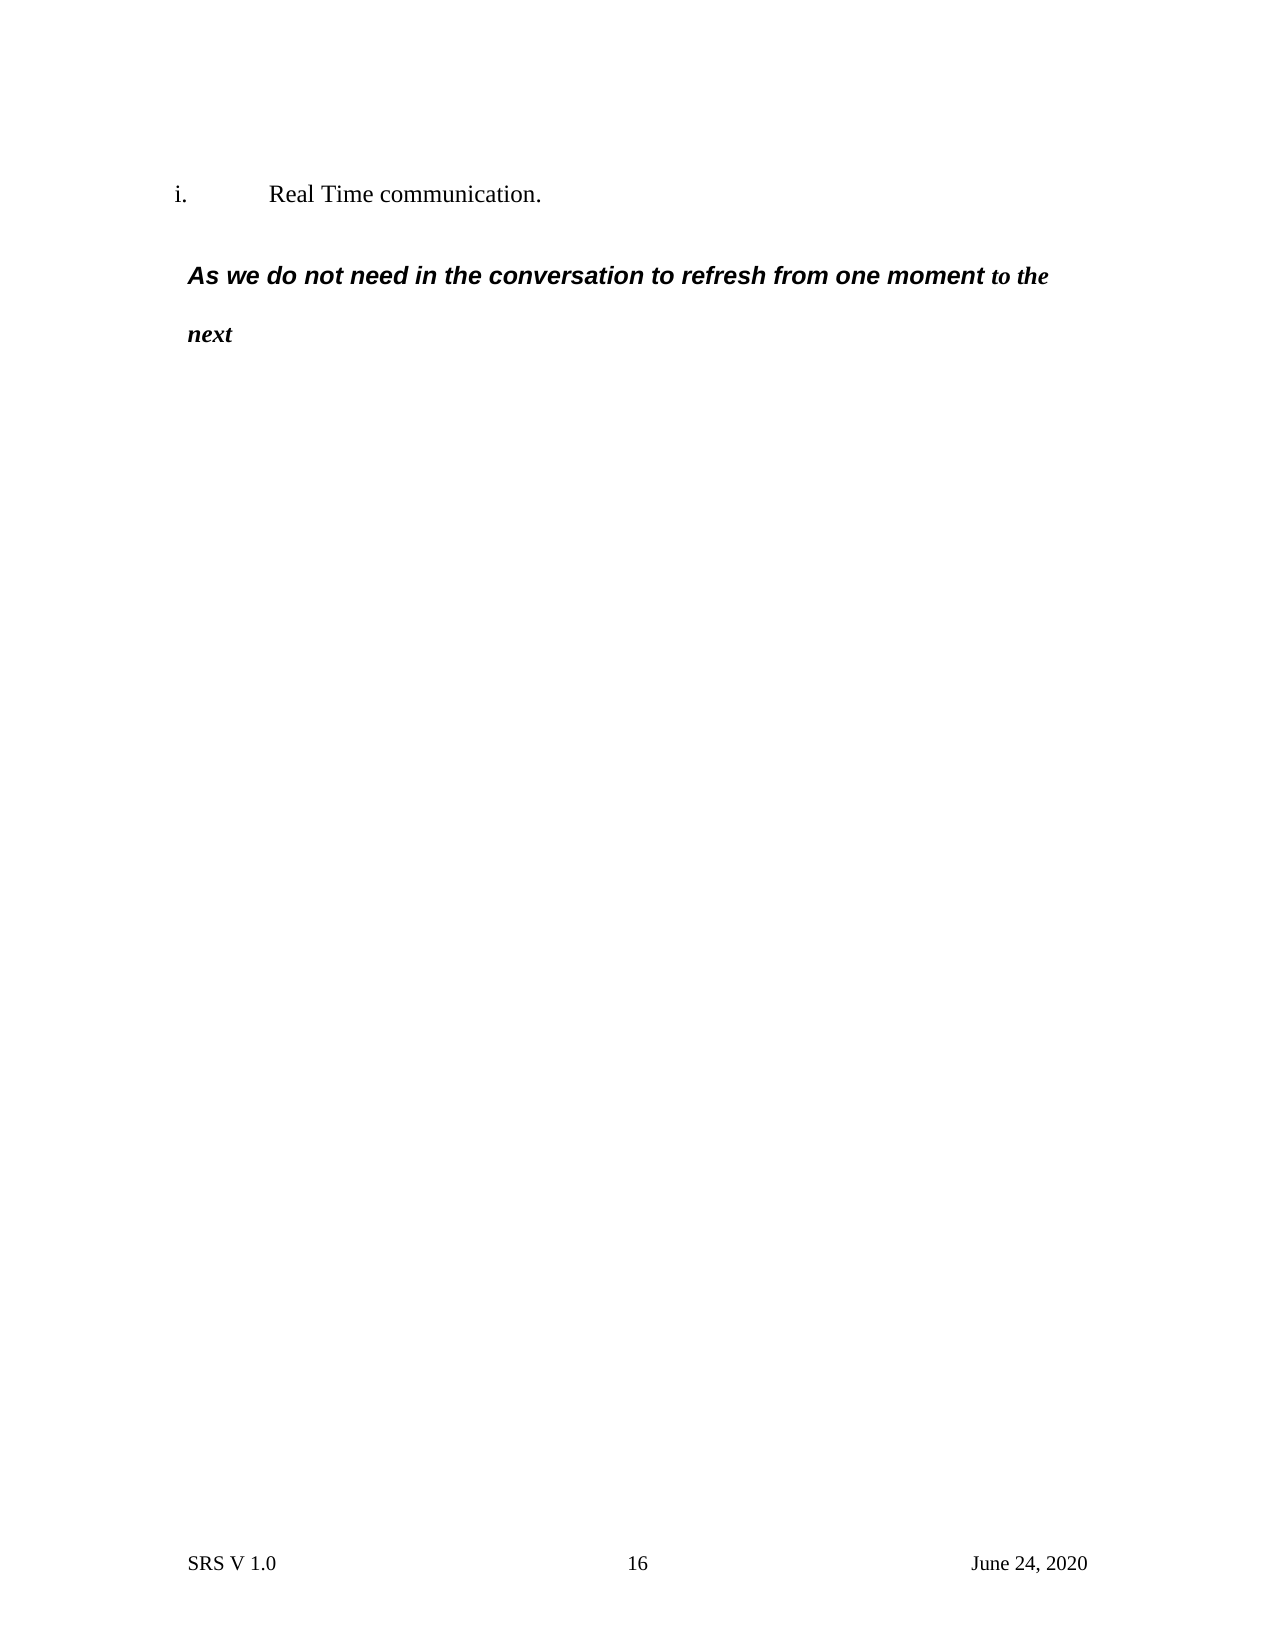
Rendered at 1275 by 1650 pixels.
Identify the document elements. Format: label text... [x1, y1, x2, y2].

subtitle As we do not need in the conversation to refresh from one moment to the next [187, 261, 1087, 348]
list Real Time communication. [187, 179, 1087, 207]
